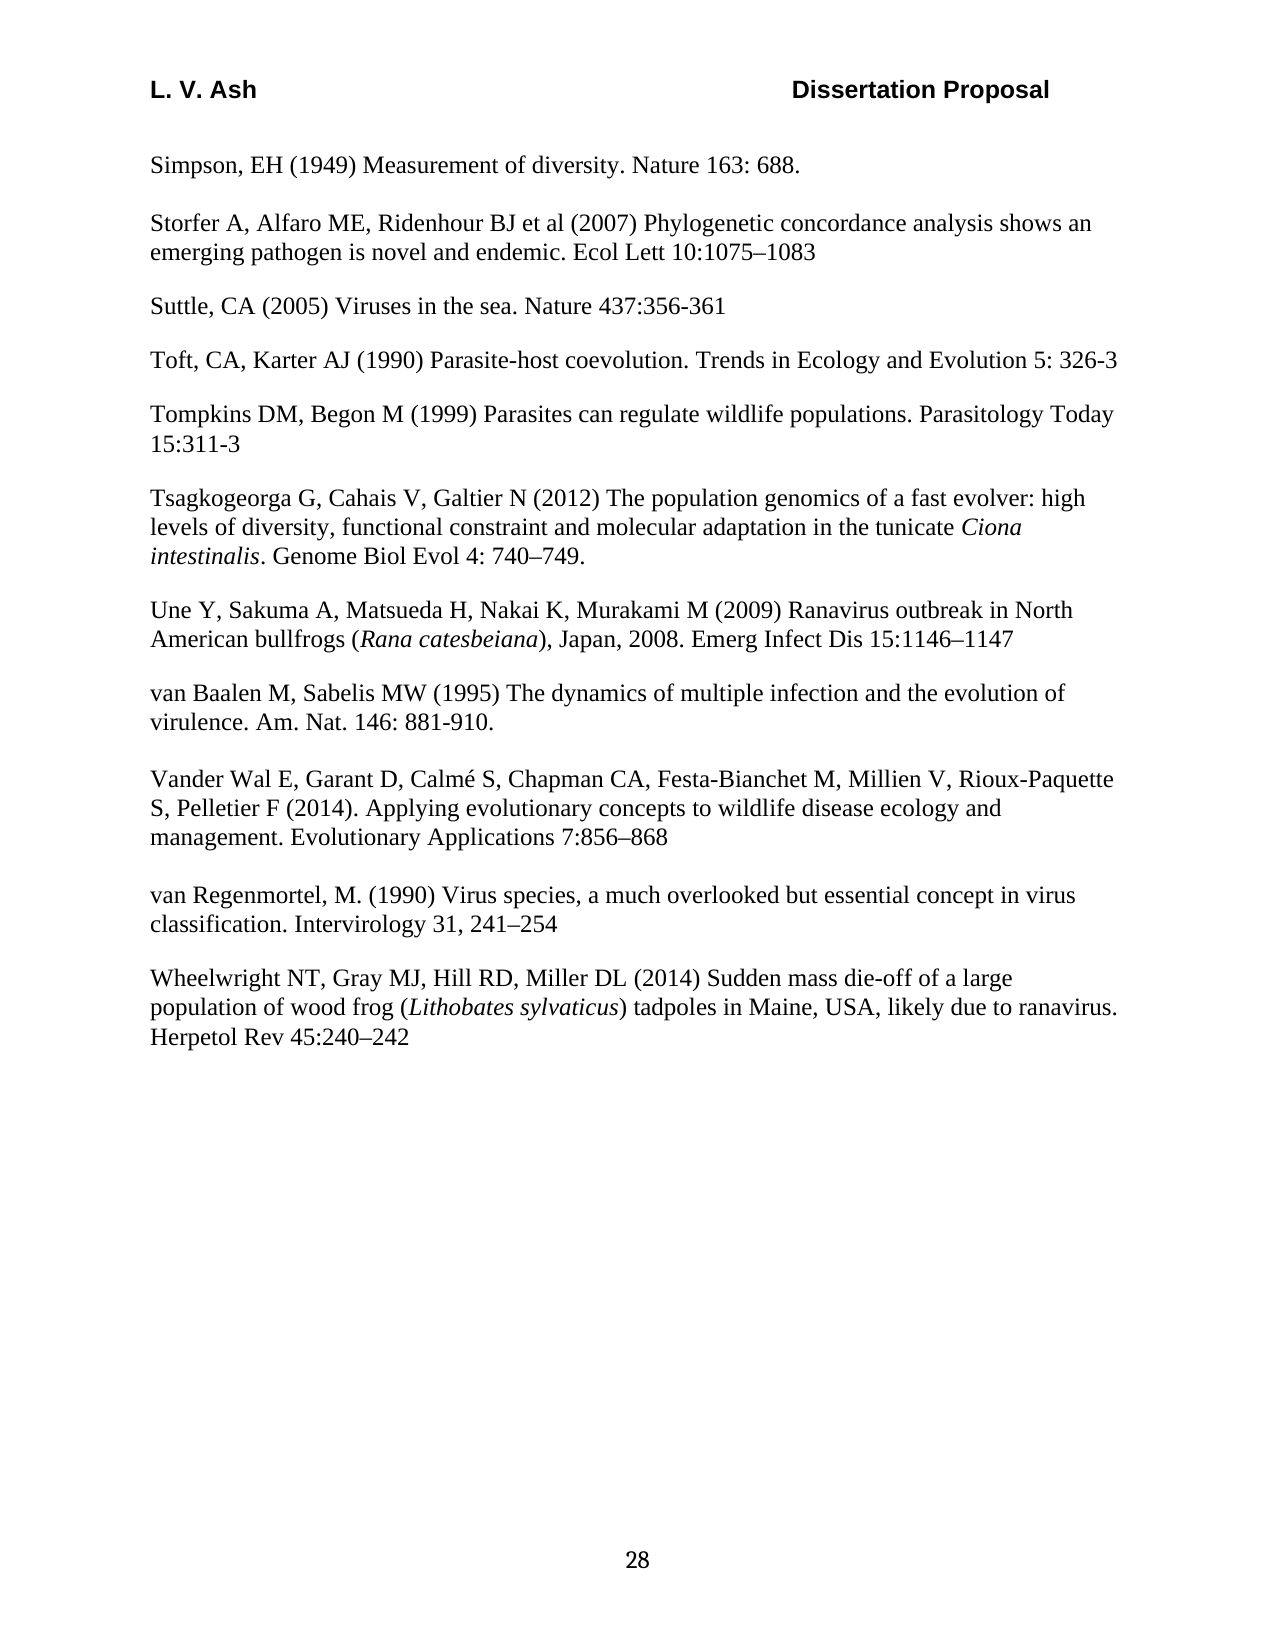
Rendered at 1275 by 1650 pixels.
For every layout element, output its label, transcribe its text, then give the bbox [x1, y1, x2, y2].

text Storfer A, Alfaro ME, Ridenhour BJ et al (2007) Phylogenetic concordance analysis shows an emerging pathogen is novel and endemic. Ecol Lett 10:1075–1083 [150, 207, 1125, 266]
text Toft, CA, Karter AJ (1990) Parasite-host coevolution. Trends in Ecology and Evolution 5: 326-3 [150, 345, 1125, 374]
text van Regenmortel, M. (1990) Virus species, a much overlooked but essential concept in virus classification. Intervirology 31, 241–254 [150, 879, 1125, 938]
text Simpson, EH (1949) Measurement of diversity. Nature 163: 688. [150, 150, 1125, 179]
text Vander Wal E, Garant D, Calmé S, Chapman CA, Festa-Bianchet M, Millien V, Rioux-Paquette S, Pelletier F (2014). Applying evolutionary concepts to wildlife disease ecology and management. Evolutionary Applications 7:856–868 [150, 764, 1125, 851]
text Une Y, Sakuma A, Matsueda H, Nakai K, Murakami M (2009) Ranavirus outbreak in North American bullfrogs (Rana catesbeiana), Japan, 2008. Emerg Infect Dis 15:1146–1147 [150, 595, 1125, 653]
text Suttle, CA (2005) Viruses in the sea. Nature 437:356-361 [150, 291, 1125, 320]
text Tompkins DM, Begon M (1999) Parasites can regulate wildlife populations. Parasitology Today 15:311-3 [150, 399, 1125, 457]
text Tsagkogeorga G, Cahais V, Galtier N (2012) The population genomics of a fast evolver: high levels of diversity, functional constraint and molecular adaptation in the tunicate Ciona intestinalis. Genome Biol Evol 4: 740–749. [150, 482, 1125, 570]
text Wheelwright NT, Gray MJ, Hill RD, Miller DL (2014) Sudden mass die-off of a large population of wood frog (Lithobates sylvaticus) tadpoles in Maine, USA, likely due to ranavirus. Herpetol Rev 45:240–242 [150, 963, 1125, 1050]
text van Baalen M, Sabelis MW (1995) The dynamics of multiple infection and the evolution of virulence. Am. Nat. 146: 881-910. [150, 678, 1125, 736]
